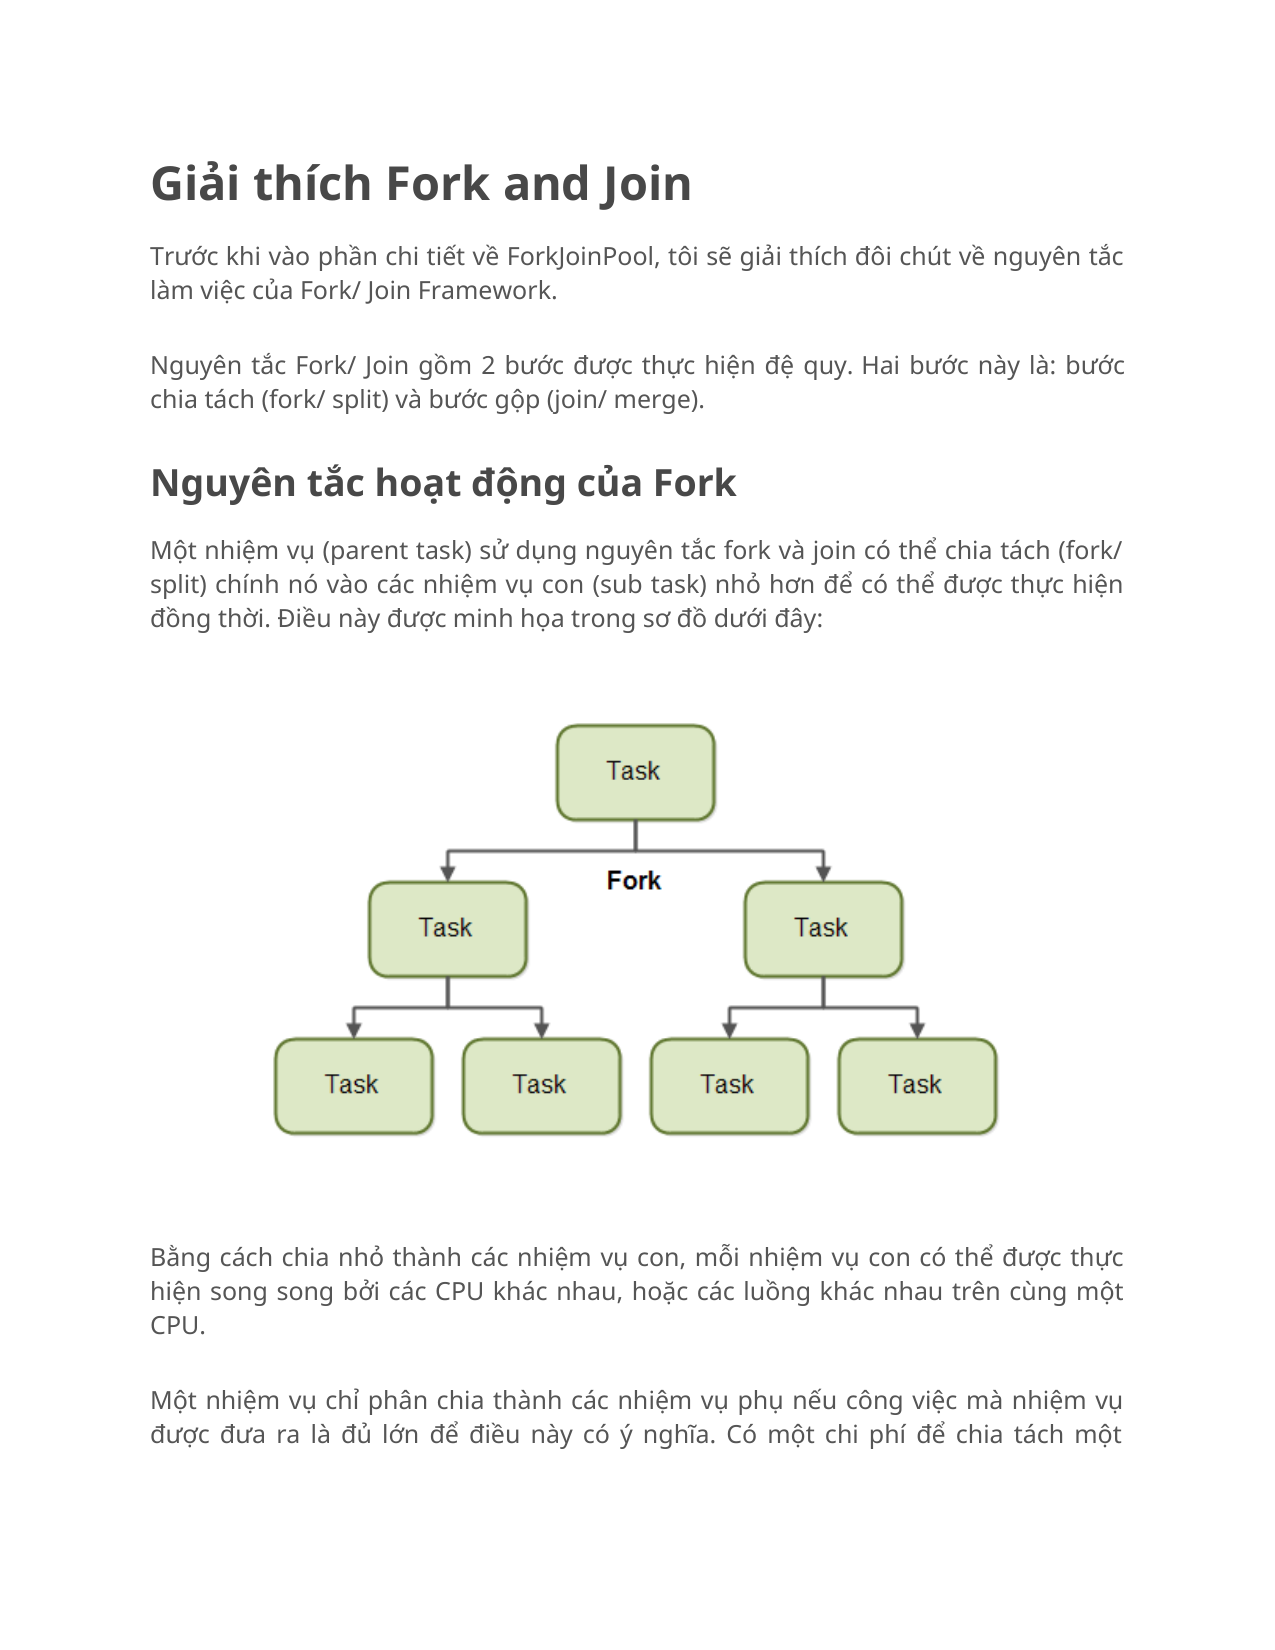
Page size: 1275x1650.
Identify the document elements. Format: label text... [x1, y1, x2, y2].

text Một nhiệm vụ (parent task) sử dụng nguyên tắc fork và join có thể chia tách (fork/ split) chính nó vào các nhiệm vụ con (sub task) nhỏ hơn để có thể được thực hiện đồng thời. Điều này được minh họa trong sơ đồ dưới đây: [150, 532, 1125, 634]
text Trước khi vào phần chi tiết về ForkJoinPool, tôi sẽ giải thích đôi chút về nguyên tắc làm việc của Fork/ Join Framework. [150, 239, 1125, 307]
text Nguyên tắc Fork/ Join gồm 2 bước được thực hiện đệ quy. Hai bước này là: bước chia tách (fork/ split) và bước gộp (join/ merge). [150, 348, 1125, 416]
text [150, 1383, 1125, 1451]
text Giải thích Fork and Join [150, 150, 1125, 214]
text Nguyên tắc hoạt động của Fork [150, 456, 1125, 507]
picture [247, 675, 1028, 1200]
text Bằng cách chia nhỏ thành các nhiệm vụ con, mỗi nhiệm vụ con có thể được thực hiện song song bởi các CPU khác nhau, hoặc các luồng khác nhau trên cùng một CPU. [150, 1240, 1125, 1342]
